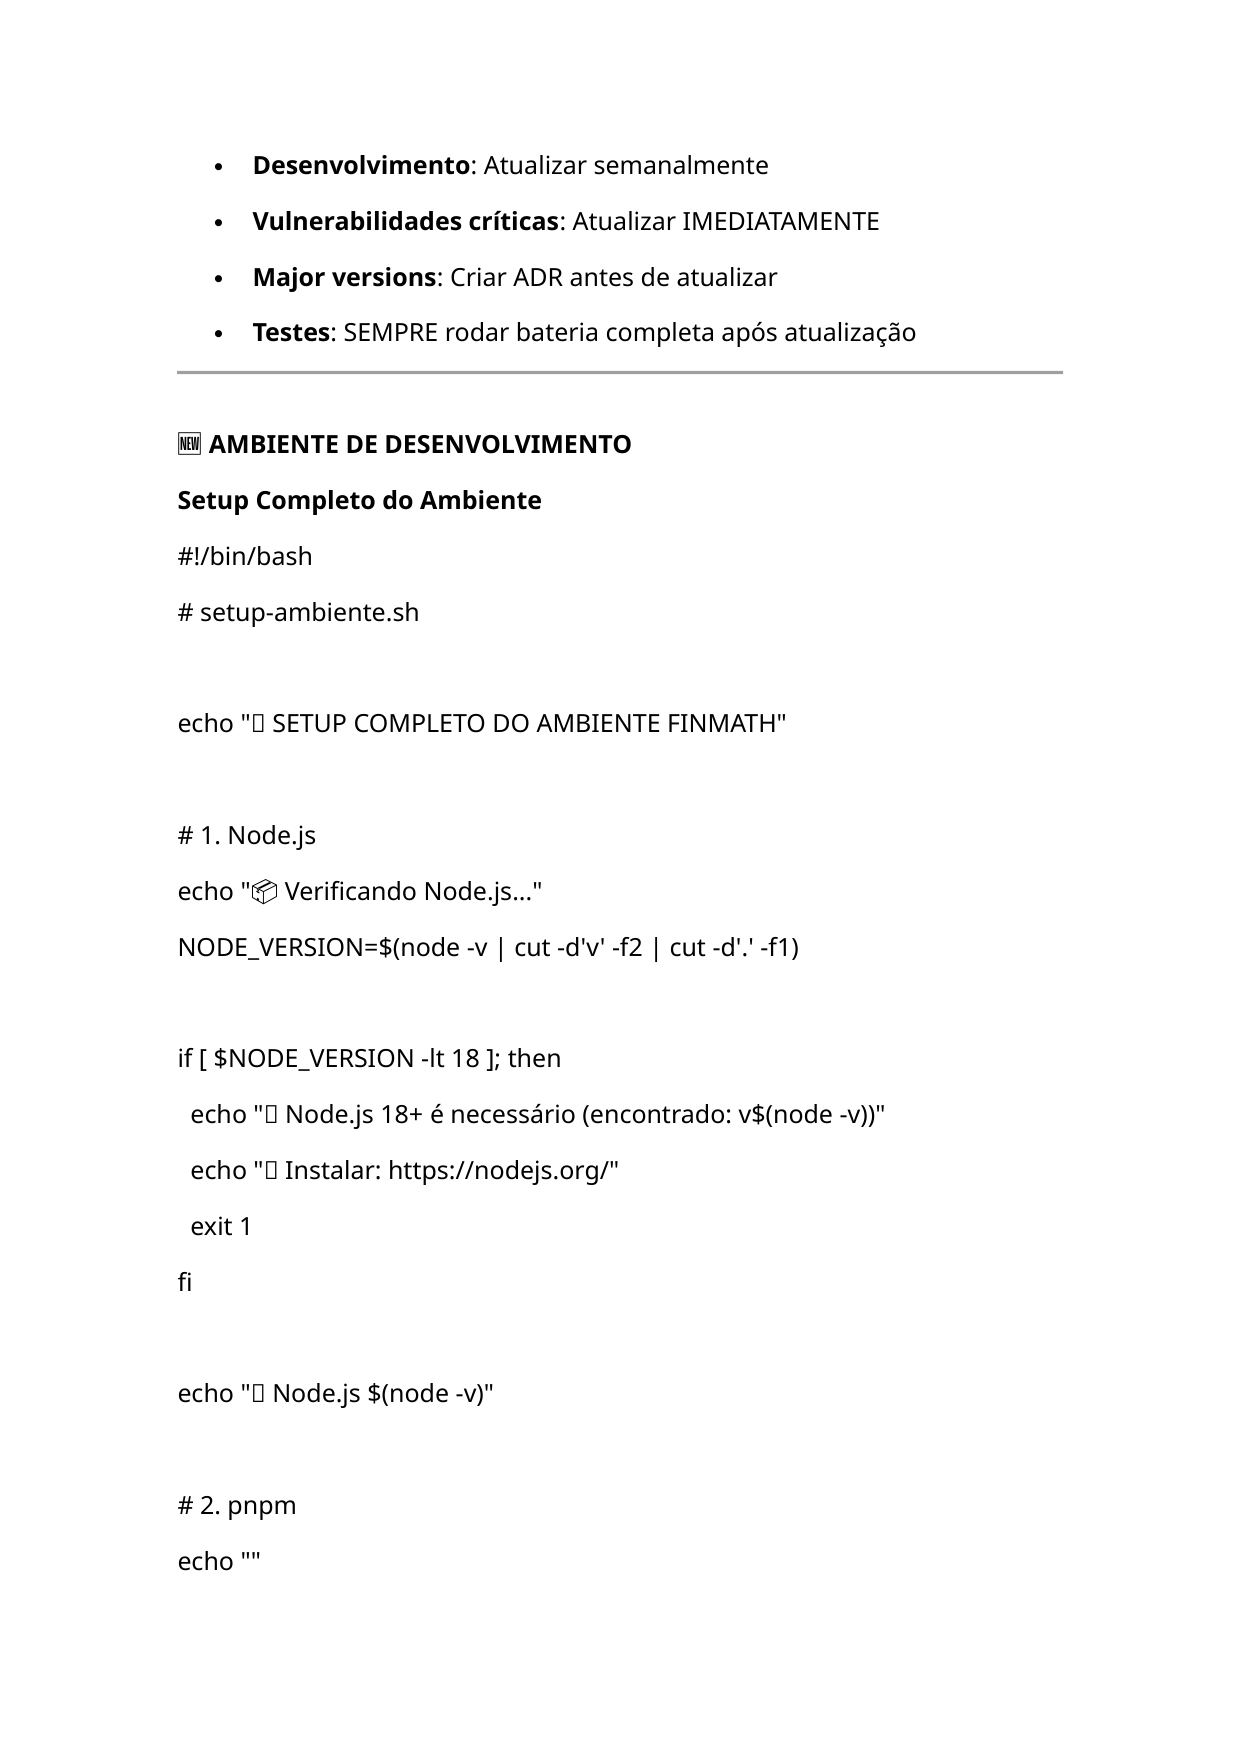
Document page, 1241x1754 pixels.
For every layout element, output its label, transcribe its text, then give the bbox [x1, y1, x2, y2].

text echo "🚀 SETUP COMPLETO DO AMBIENTE FINMATH" [177, 706, 1063, 740]
text # 1. Node.js [177, 818, 1063, 852]
text echo "✅ Node.js $(node -v)" [177, 1376, 1063, 1410]
list Desenvolvimento: Atualizar semanalmente [215, 148, 1063, 182]
text 🆕 AMBIENTE DE DESENVOLVIMENTO [177, 427, 1063, 461]
text #!/bin/bash [177, 538, 1063, 572]
text if [ $NODE_VERSION -lt 18 ]; then [177, 1041, 1063, 1075]
text exit 1 [177, 1208, 1063, 1242]
text Setup Completo do Ambiente [177, 483, 1063, 517]
text # setup-ambiente.sh [177, 594, 1063, 628]
text echo "" [177, 1543, 1063, 1577]
text echo "❌ Node.js 18+ é necessário (encontrado: v$(node -v))" [177, 1097, 1063, 1131]
text echo "💡 Instalar: https://nodejs.org/" [177, 1153, 1063, 1187]
list Major versions: Criar ADR antes de atualizar [215, 259, 1063, 293]
list Testes: SEMPRE rodar bateria completa após atualização [215, 315, 1063, 349]
list Vulnerabilidades críticas: Atualizar IMEDIATAMENTE [215, 203, 1063, 237]
text # 2. pnpm [177, 1488, 1063, 1522]
text NODE_VERSION=$(node -v | cut -d'v' -f2 | cut -d'.' -f1) [177, 929, 1063, 963]
text echo "📦 Verificando Node.js..." [177, 873, 1063, 907]
text fi [177, 1264, 1063, 1298]
